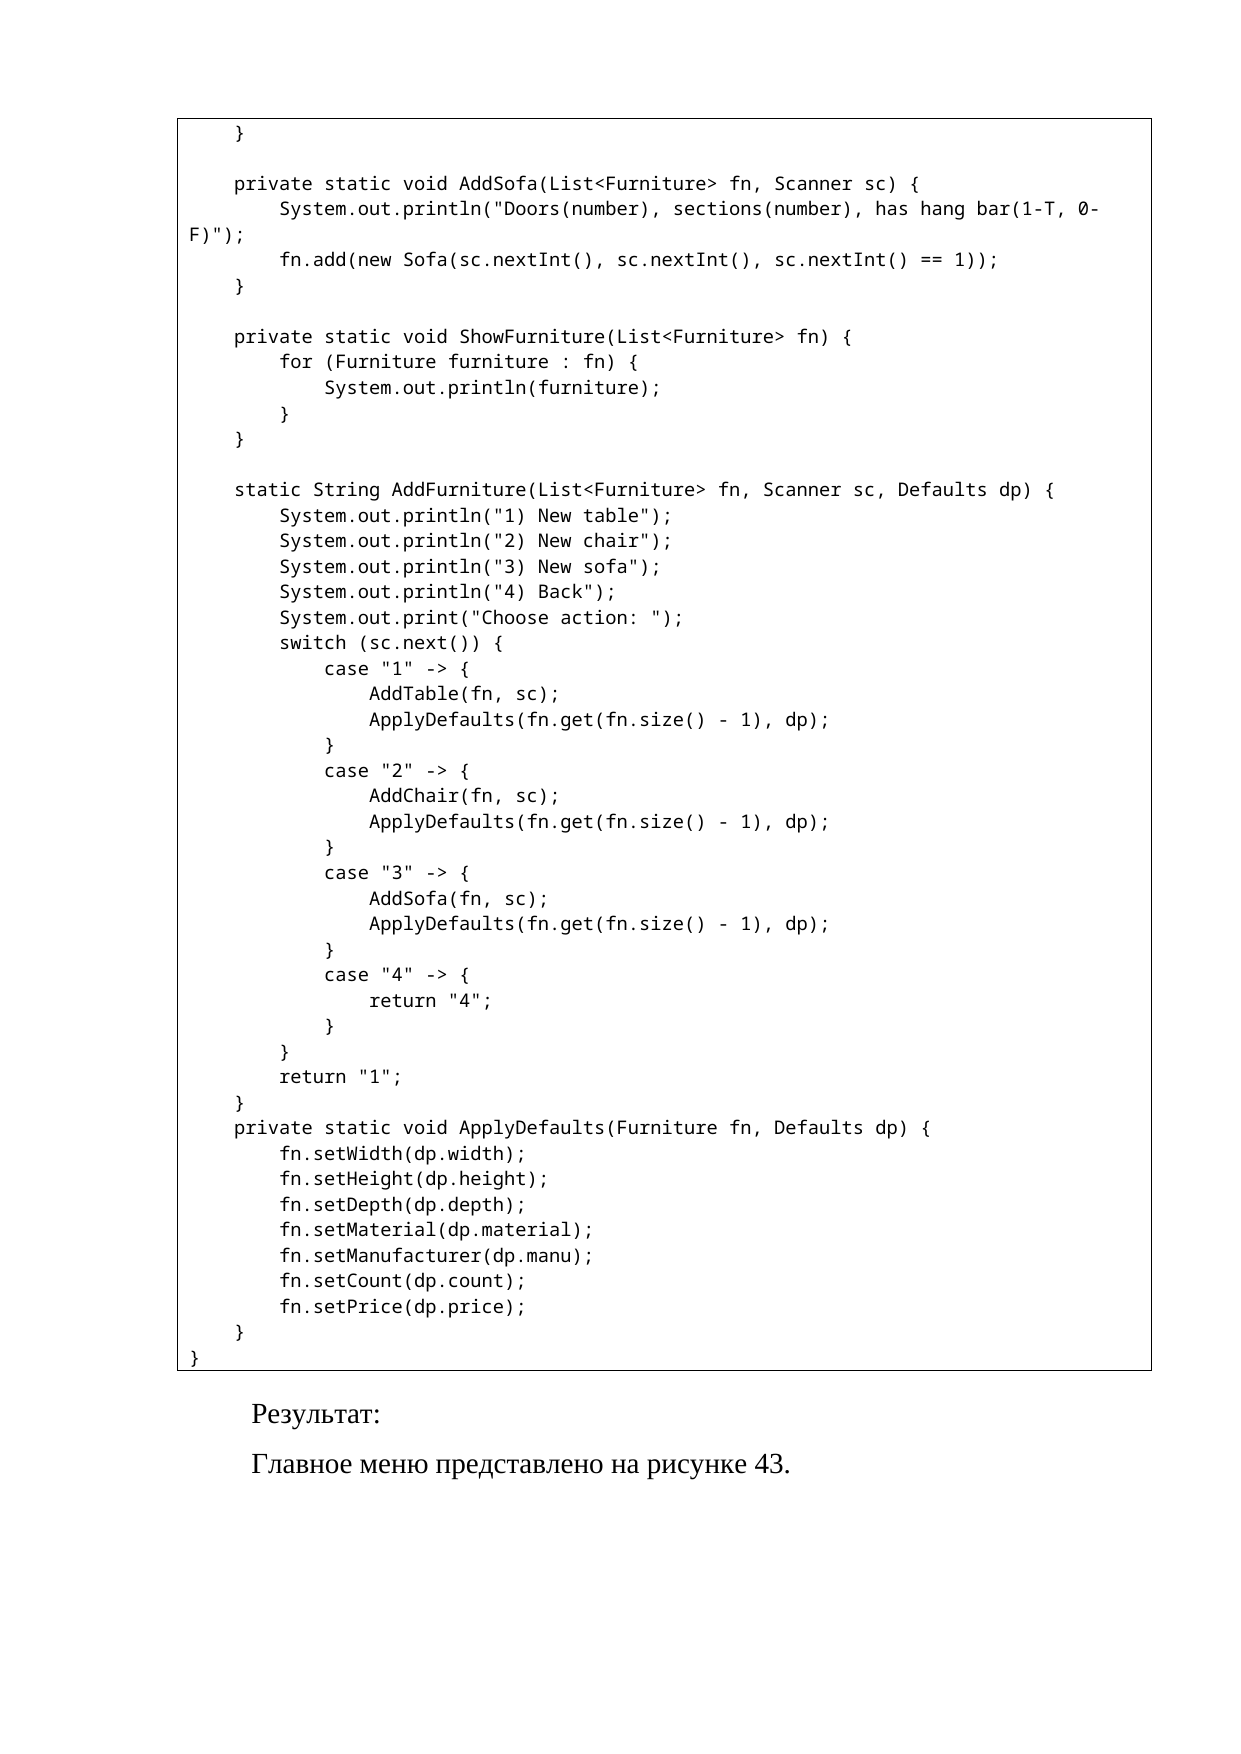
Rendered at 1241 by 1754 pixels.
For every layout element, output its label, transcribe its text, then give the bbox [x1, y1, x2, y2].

subtitle Результат: [177, 1396, 1152, 1430]
text Главное меню представлено на рисунке 43. [177, 1447, 1152, 1480]
